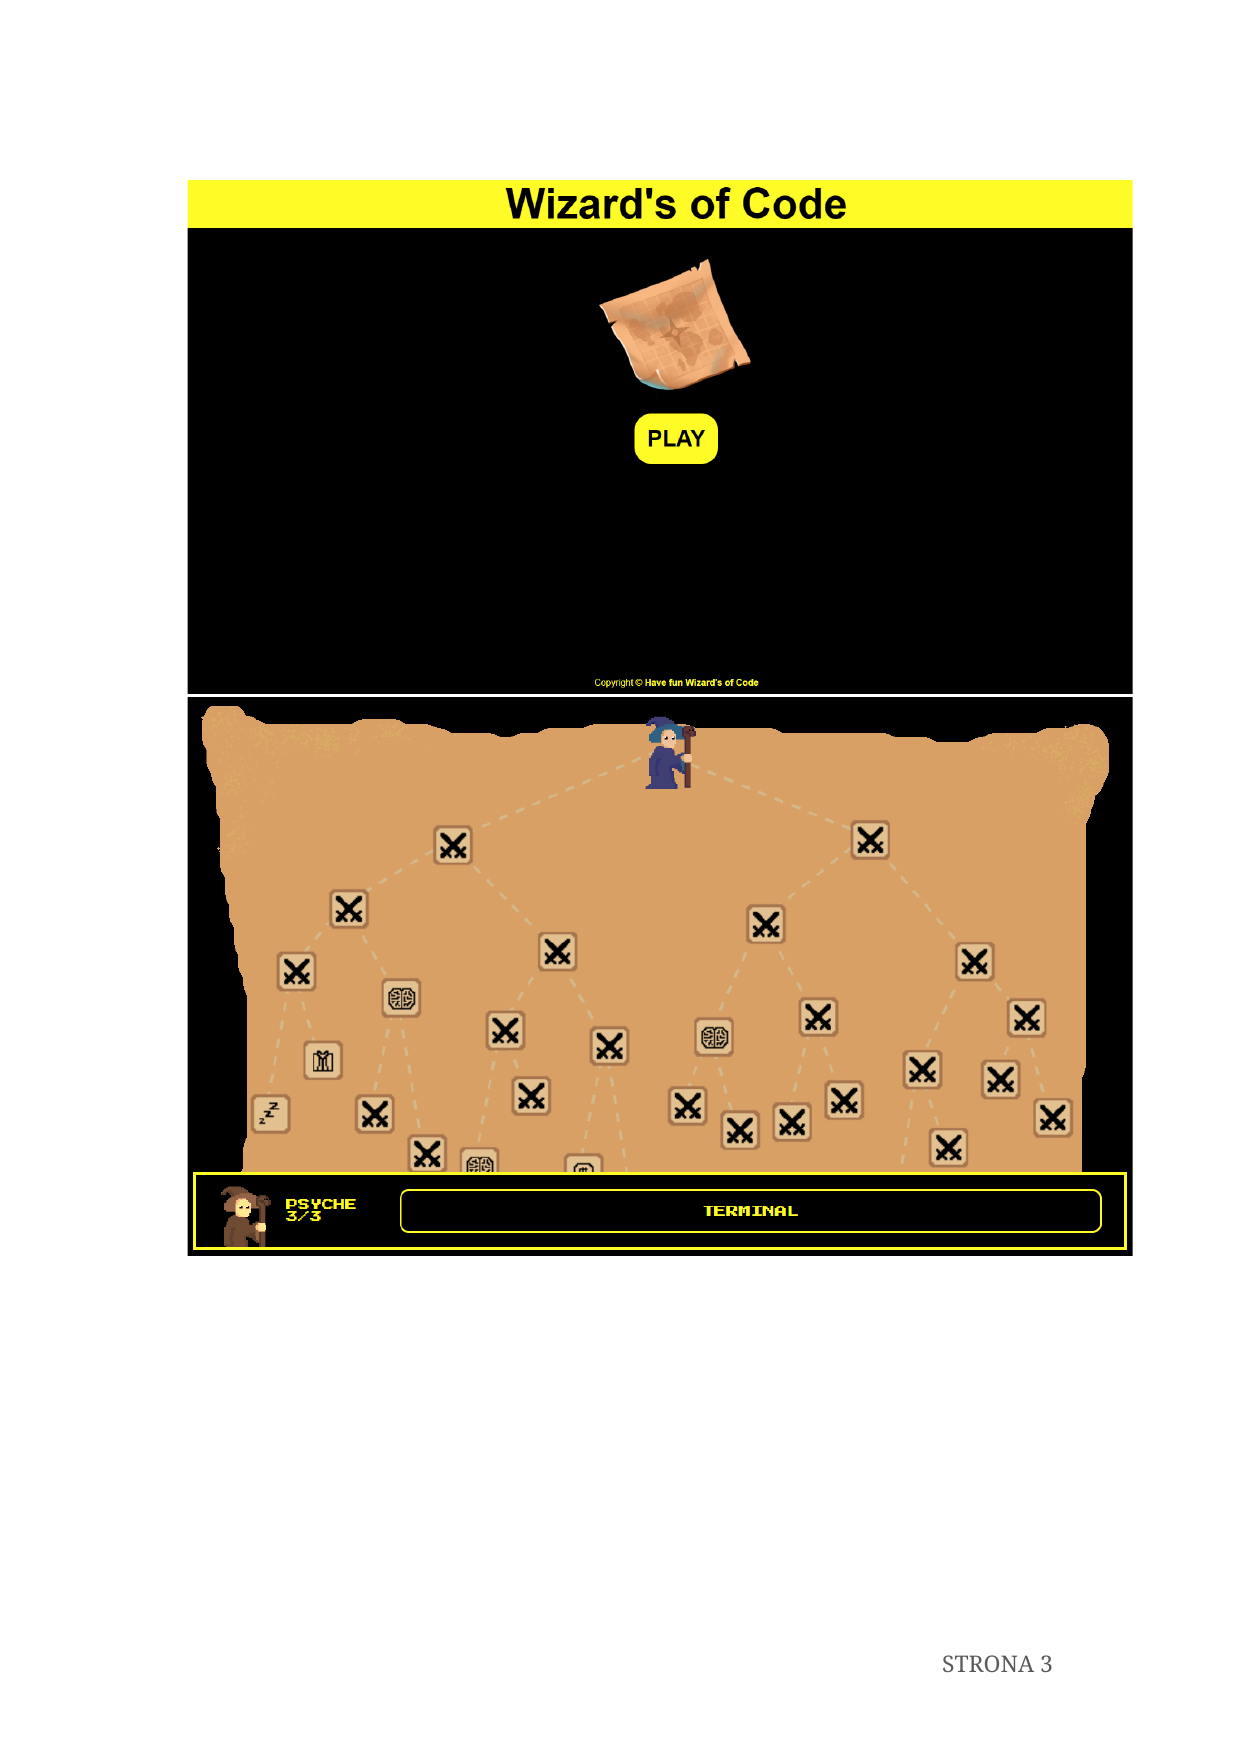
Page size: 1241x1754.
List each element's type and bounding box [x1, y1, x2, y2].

picture [187, 697, 1133, 1256]
picture [187, 180, 1133, 694]
